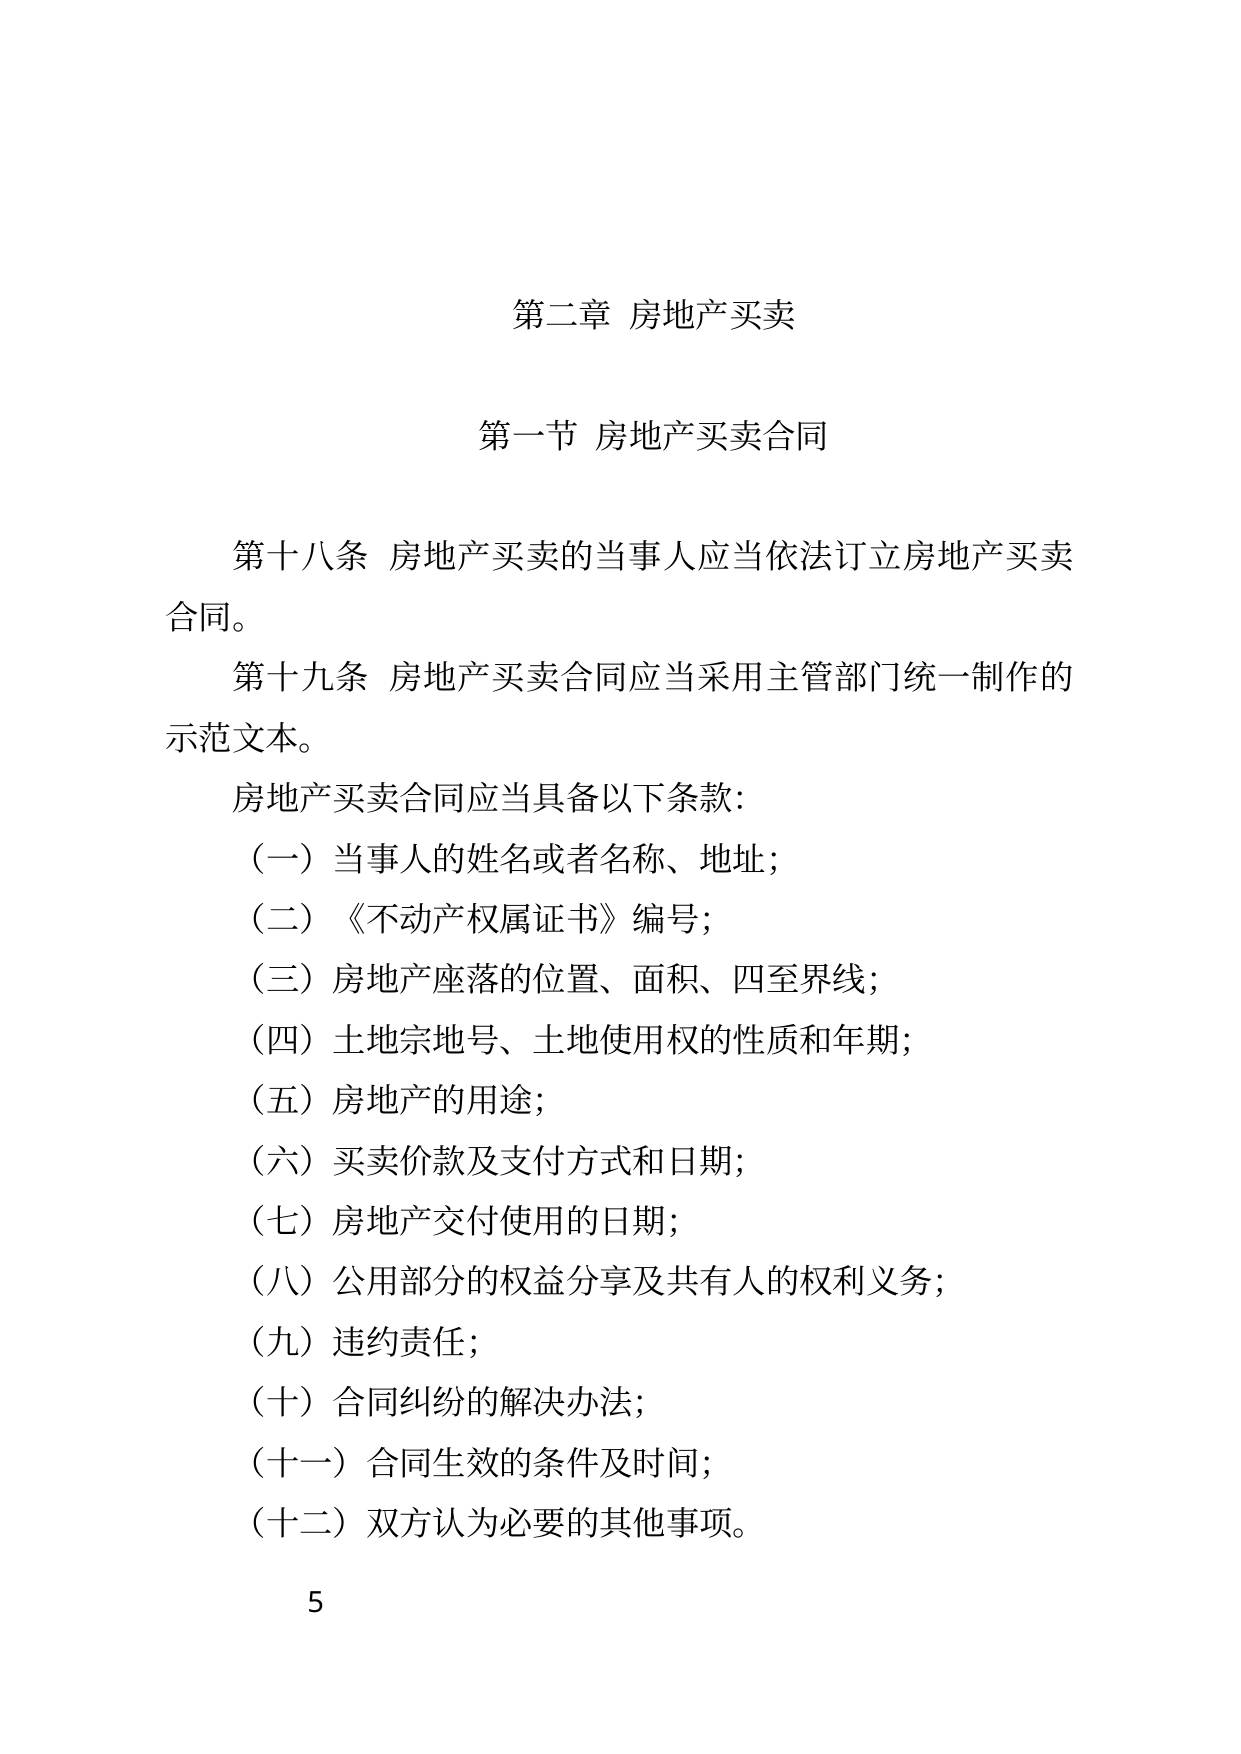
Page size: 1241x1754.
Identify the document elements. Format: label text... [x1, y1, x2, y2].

text （三）房地产座落的位置、面积、四至界线； [165, 943, 1075, 1004]
text 第十九条 房地产买卖合同应当采用主管部门统一制作的示范文本。 [165, 641, 1075, 762]
text （五）房地产的用途； [165, 1064, 1075, 1125]
text （八）公用部分的权益分享及共有人的权利义务； [165, 1246, 1075, 1306]
text 第十八条 房地产买卖的当事人应当依法订立房地产买卖合同。 [165, 521, 1075, 641]
text （四）土地宗地号、土地使用权的性质和年期； [165, 1004, 1075, 1064]
text 第一节 房地产买卖合同 [165, 400, 1075, 460]
text （九）违约责任； [165, 1306, 1075, 1366]
text （七）房地产交付使用的日期； [165, 1185, 1075, 1246]
text （二）《不动产权属证书》编号； [165, 883, 1075, 943]
text （十）合同纠纷的解决办法； [165, 1366, 1075, 1427]
text （一）当事人的姓名或者名称、地址； [165, 823, 1075, 883]
text （十二）双方认为必要的其他事项。 [165, 1487, 1075, 1548]
text 第二章 房地产买卖 [165, 279, 1075, 339]
text （十一）合同生效的条件及时间； [165, 1427, 1075, 1487]
text 房地产买卖合同应当具备以下条款： [165, 762, 1075, 823]
text （六）买卖价款及支付方式和日期； [165, 1125, 1075, 1185]
